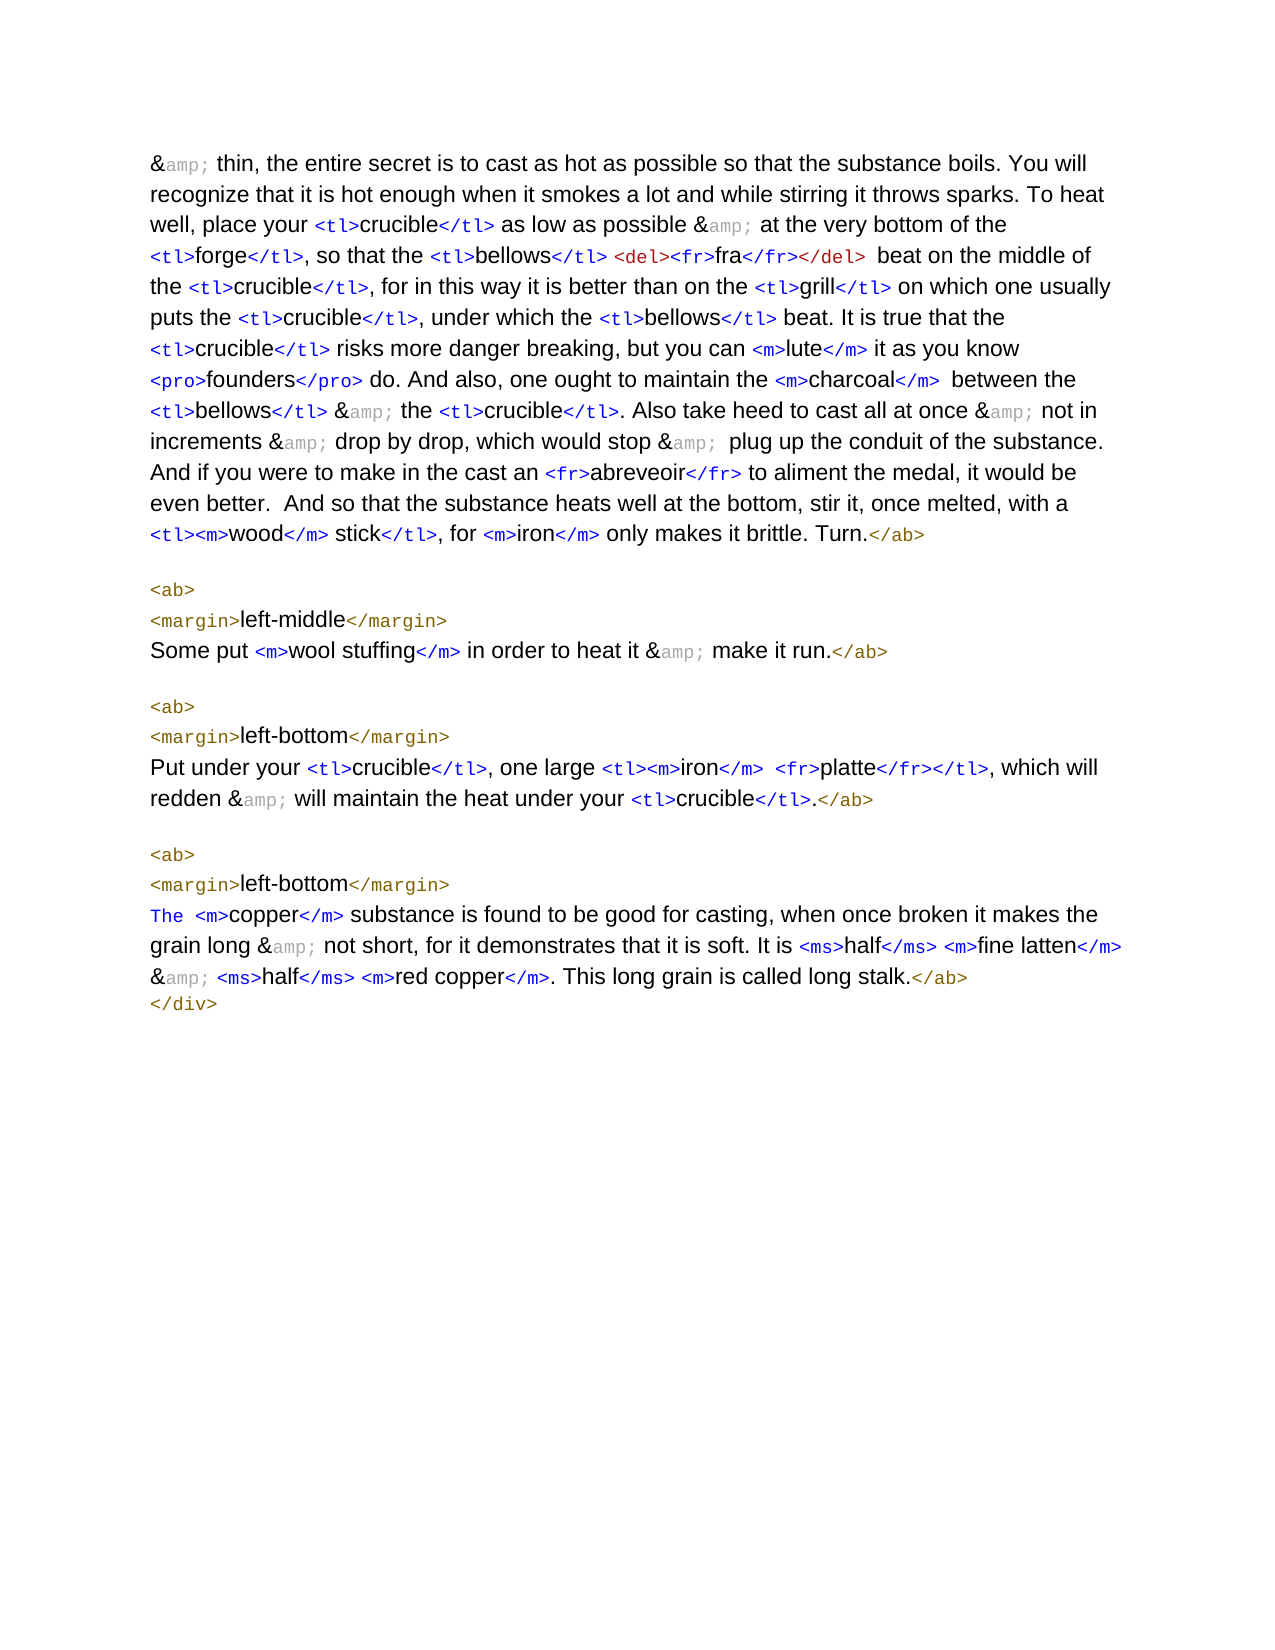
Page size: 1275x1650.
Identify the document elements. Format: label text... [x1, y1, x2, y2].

text <ab> [150, 698, 1125, 719]
text Put under your <tl>crucible</tl>, one large <tl><m>iron</m> <fr>platte</fr></tl>, which will redden &amp; will maintain the heat under your <tl>crucible</tl>.</ab> [150, 753, 1125, 812]
text The <m>copper</m> substance is found to be good for casting, when once broken it makes the grain long &amp; not short, for it demonstrates that it is soft. It is <ms>half</ms> <m>fine latten</m> &amp; <ms>half</ms> <m>red copper</m>. This long grain is called long stalk.</ab> [150, 901, 1125, 990]
text </div> [150, 994, 1125, 1016]
text <margin>left-bottom</margin> [150, 722, 1125, 749]
text <margin>left-middle</margin> [150, 606, 1125, 633]
text Some put <m>wool stuffing</m> in order to heat it &amp; make it run.</ab> [150, 637, 1125, 664]
text <ab> [150, 581, 1125, 602]
text <ab> [150, 846, 1125, 867]
text <margin>left-bottom</margin> [150, 870, 1125, 897]
